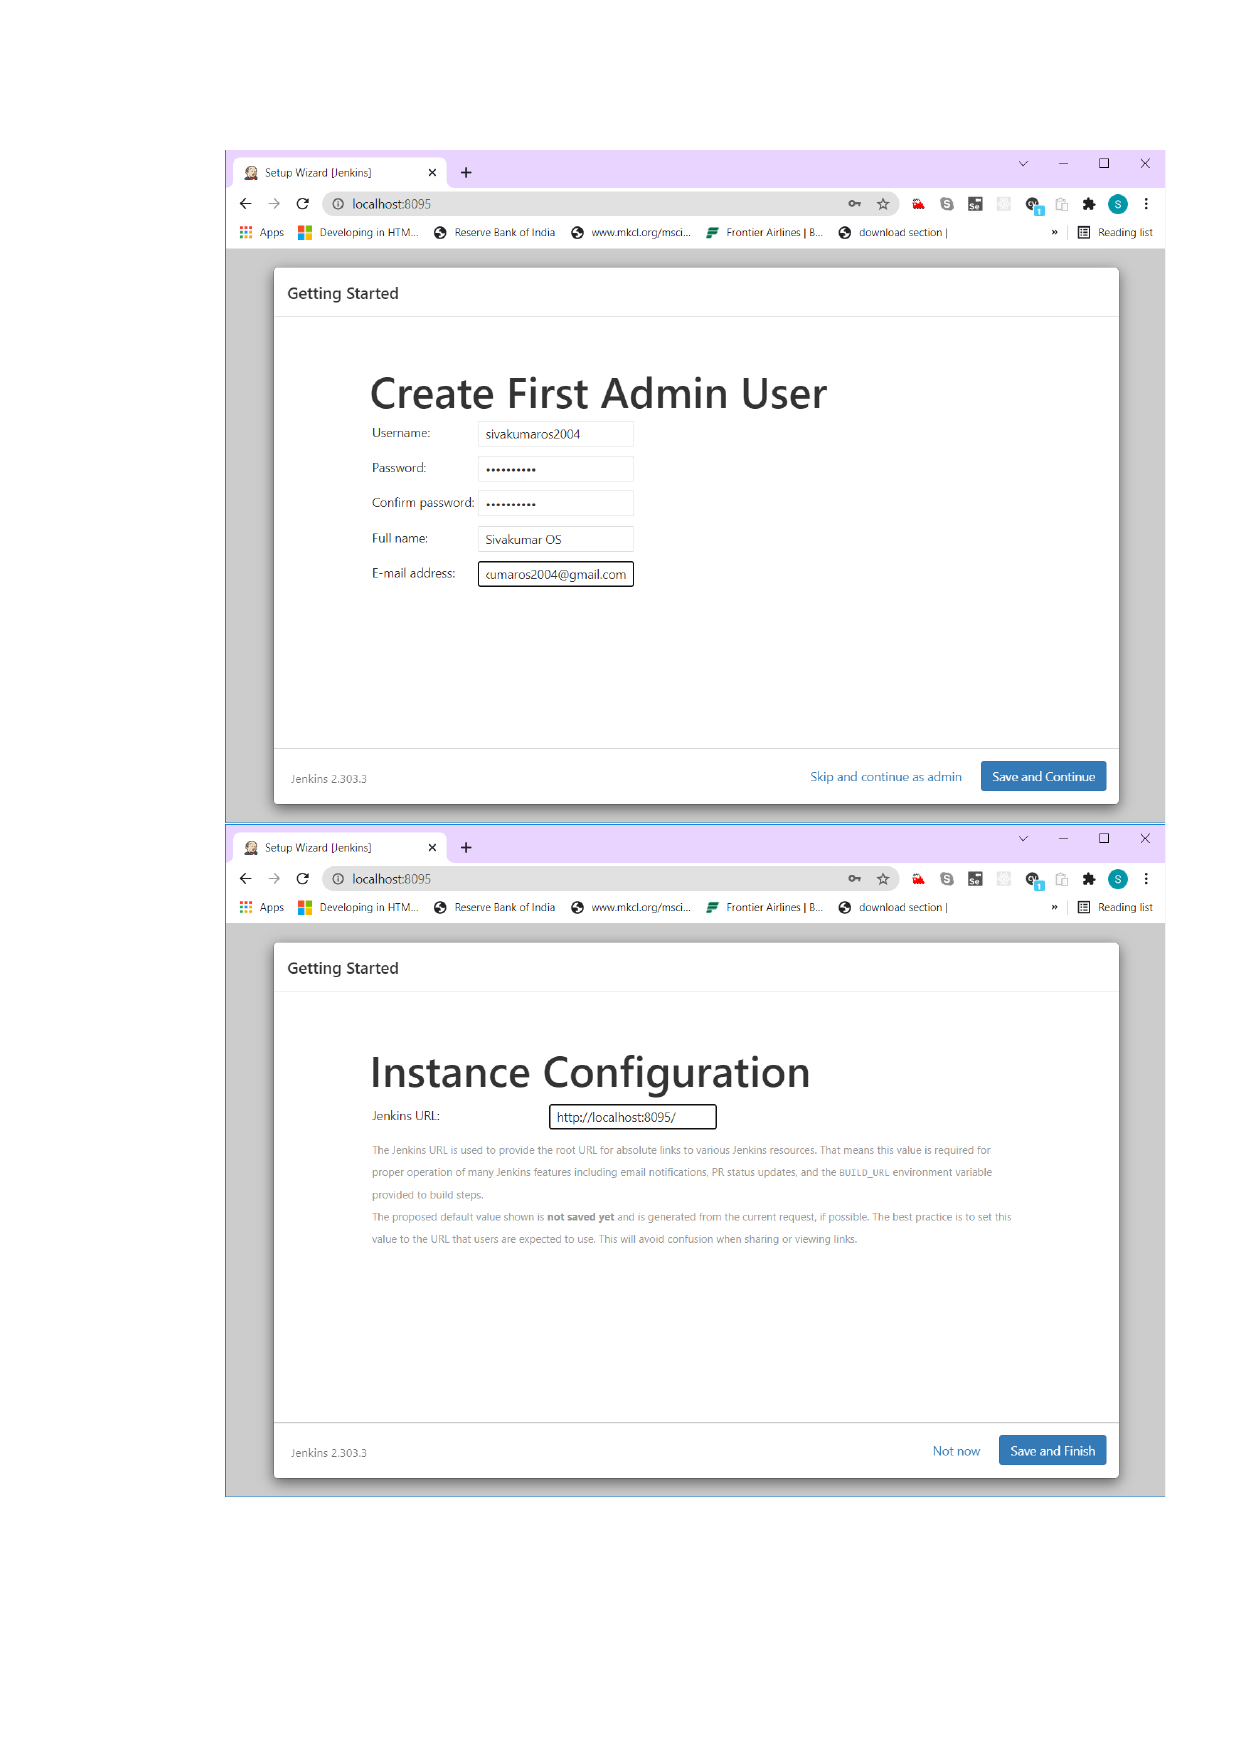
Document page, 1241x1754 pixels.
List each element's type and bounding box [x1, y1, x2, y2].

picture [225, 150, 1166, 823]
picture [225, 824, 1166, 1497]
